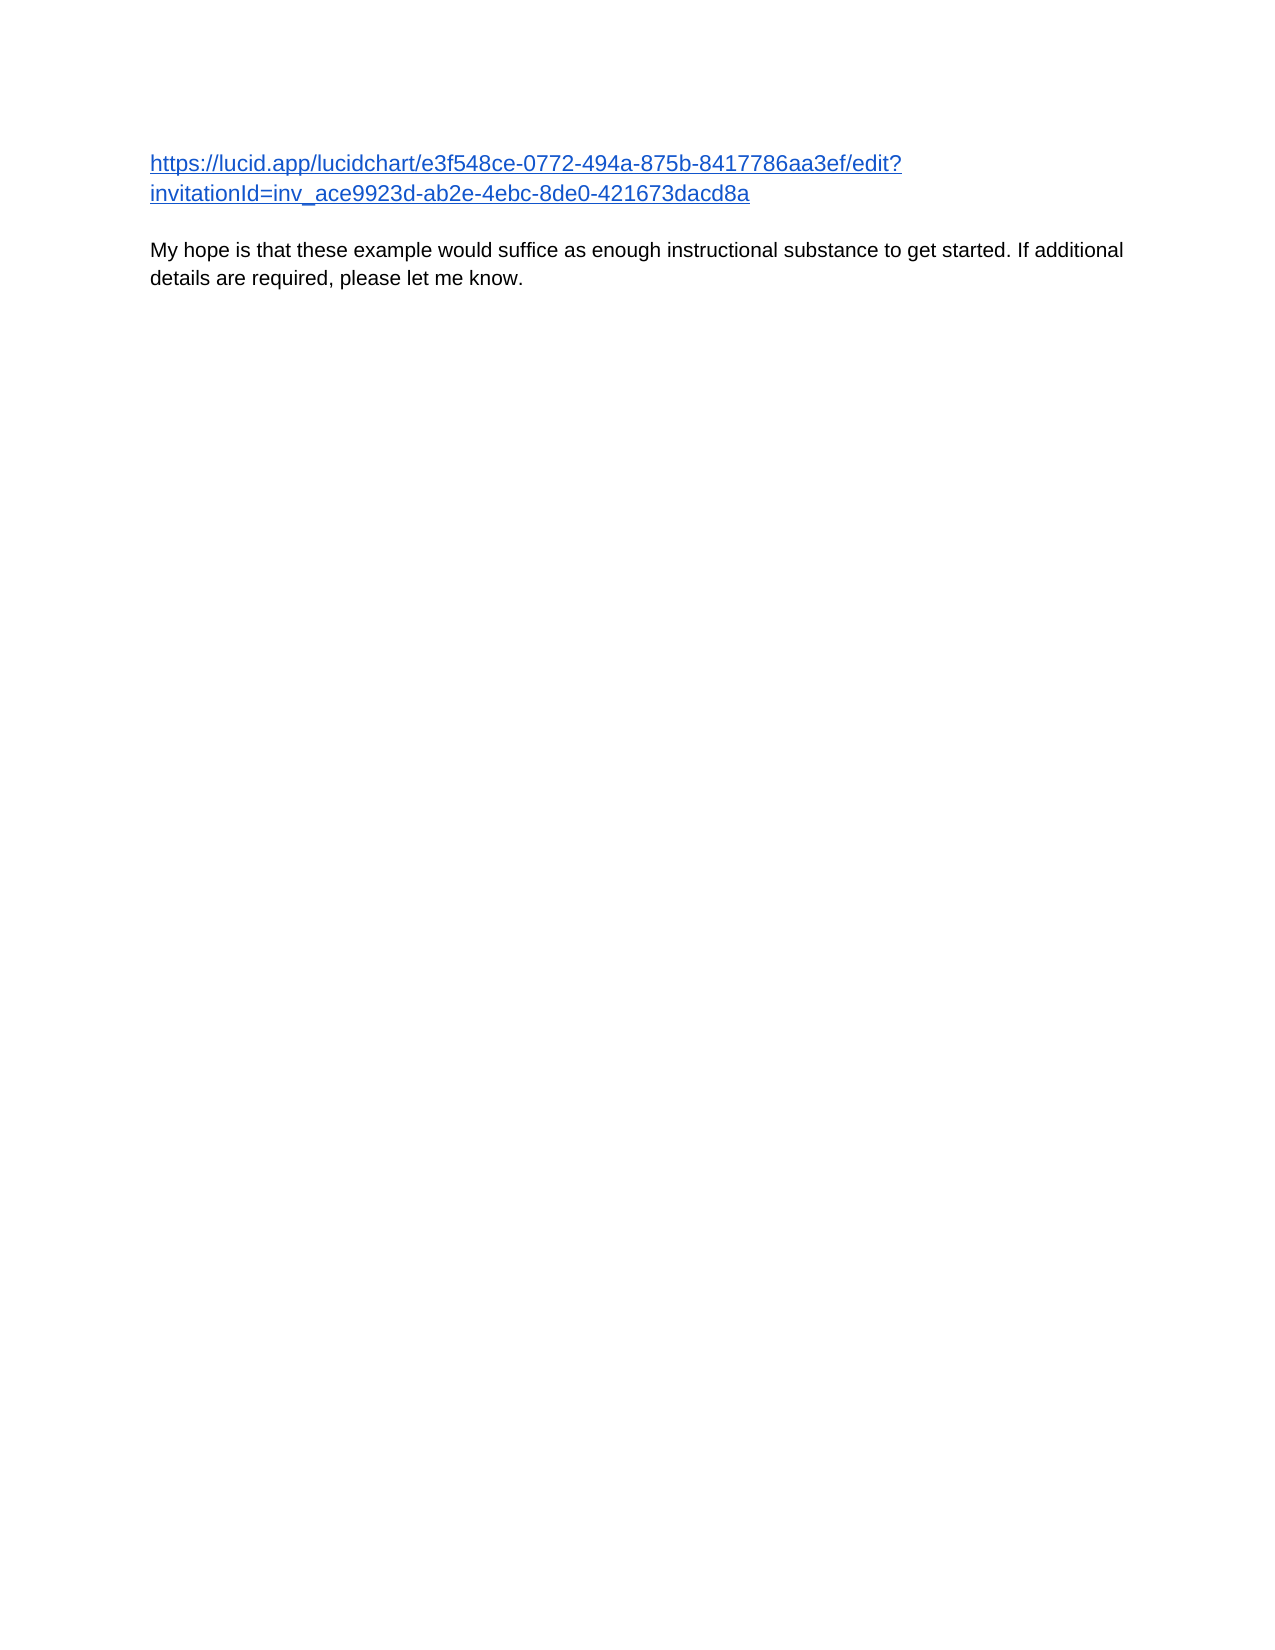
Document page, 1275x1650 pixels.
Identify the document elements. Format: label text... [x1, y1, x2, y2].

text My hope is that these example would suffice as enough instructional substance to get started. If additional details are required, please let me know. [150, 238, 1125, 289]
text https://lucid.app/lucidchart/e3f548ce-0772-494a-875b-8417786aa3ef/edit?invitationId=inv_ace9923d-ab2e-4ebc-8de0-421673dacd8a [150, 150, 1125, 207]
